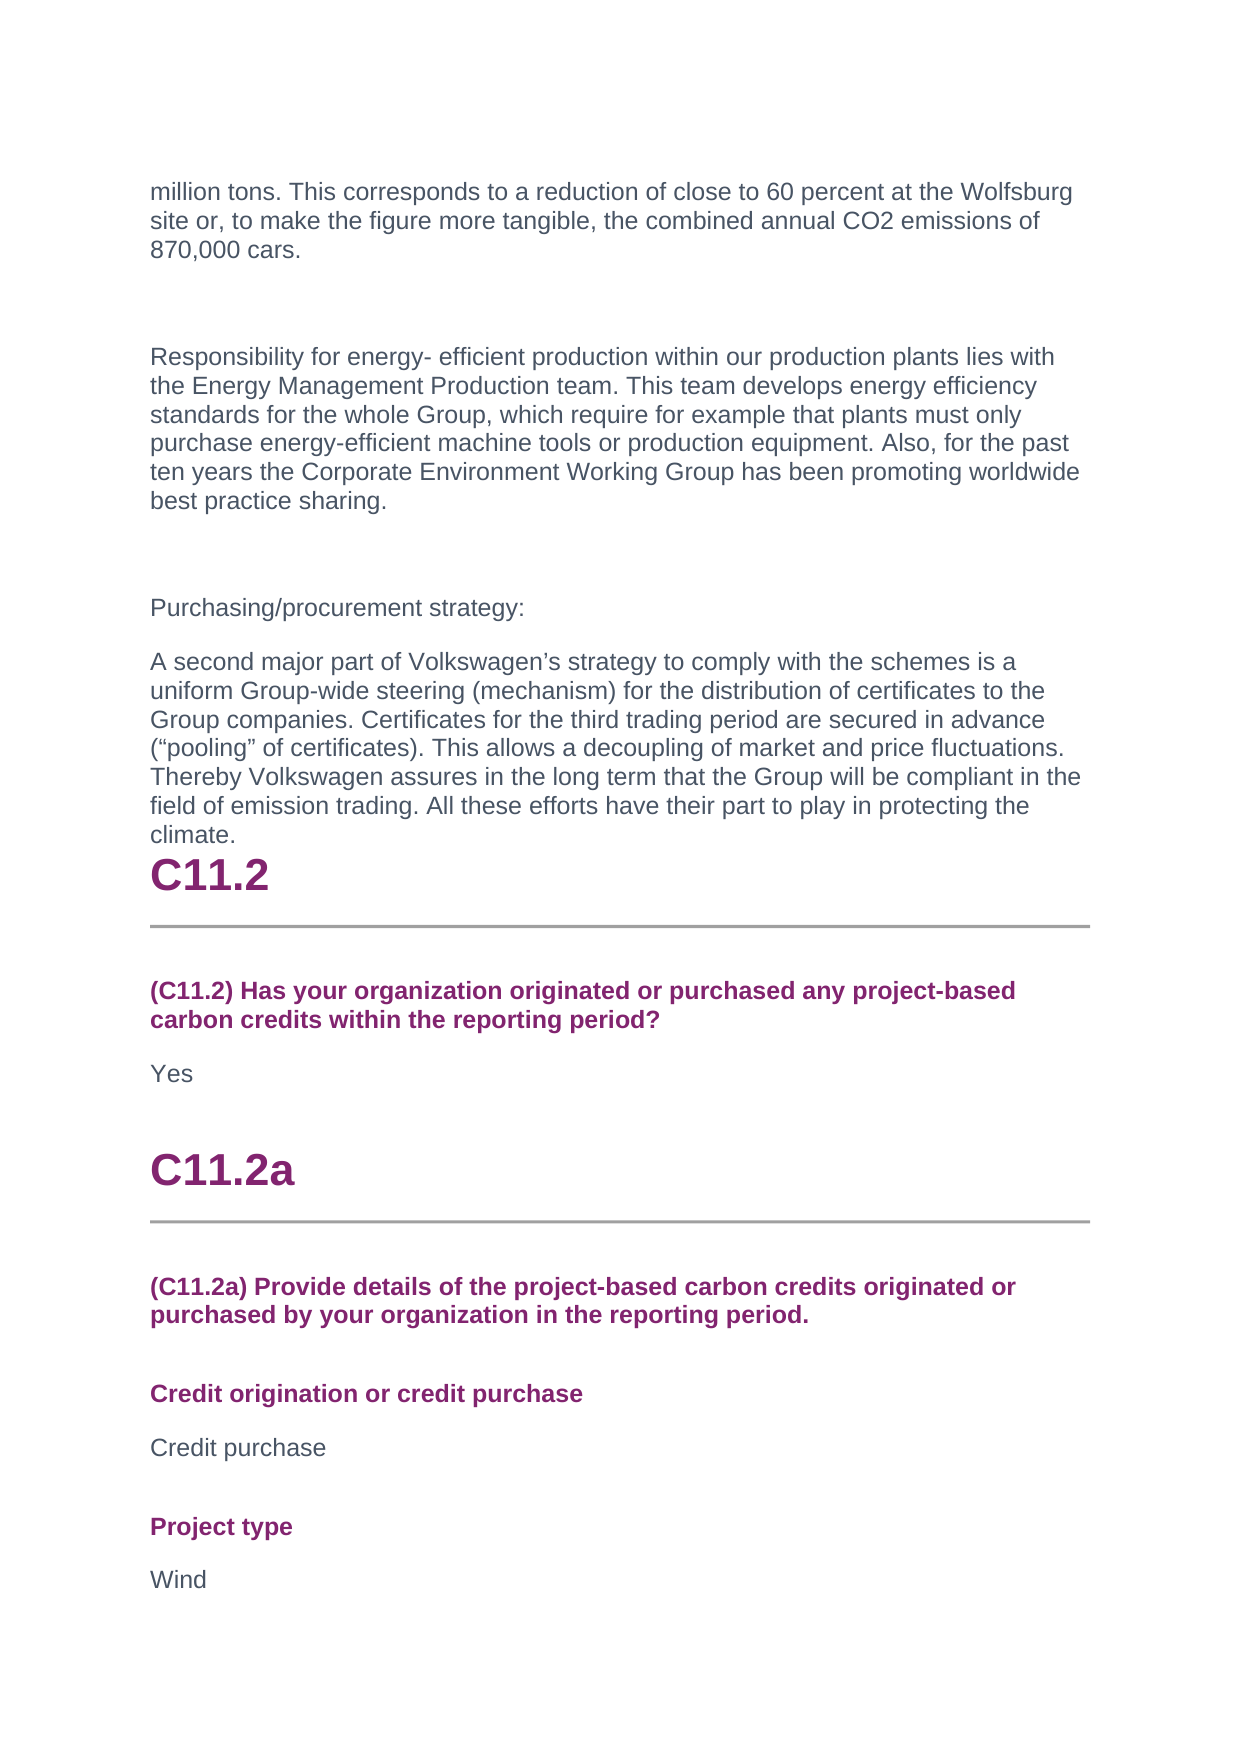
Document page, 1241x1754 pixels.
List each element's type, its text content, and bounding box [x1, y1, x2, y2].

text A second major part of Volkswagen’s strategy to comply with the schemes is a uniform Group-wide steering (mechanism) for the distribution of certificates to the Group companies. Certificates for the third trading period are secured in advance (“pooling” of certificates). This allows a decoupling of market and price fluctuations. Thereby Volkswagen assures in the long term that the Group will be compliant in the field of emission trading. All these efforts have their part to play in protecting the climate. [150, 620, 1090, 848]
text Yes [150, 1059, 1090, 1087]
subtitle C11.2a [150, 1087, 1090, 1195]
text Responsibility for energy- efficient production within our production plants lies with the Energy Management Production team. This team develops energy efficiency standards for the whole Group, which require for example that plants must only purchase energy-efficient machine tools or production equipment. Also, for the past ten years the Corporate Environment Working Group has been promoting worldwide best practice sharing. [150, 315, 1090, 514]
subtitle (C11.2a) Provide details of the project-based carbon credits originated or purchased by your organization in the reporting period. [150, 1272, 1090, 1329]
text Purchasing/procurement strategy: [150, 566, 1090, 620]
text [150, 150, 1090, 263]
subtitle (C11.2) Has your organization originated or purchased any project-based carbon credits within the reporting period? [150, 976, 1090, 1034]
subtitle Project type [150, 1512, 1090, 1540]
text Credit purchase [150, 1433, 1090, 1462]
subtitle Credit origination or credit purchase [150, 1379, 1090, 1408]
text Wind [150, 1565, 1090, 1594]
subtitle C11.2 [150, 848, 1090, 900]
